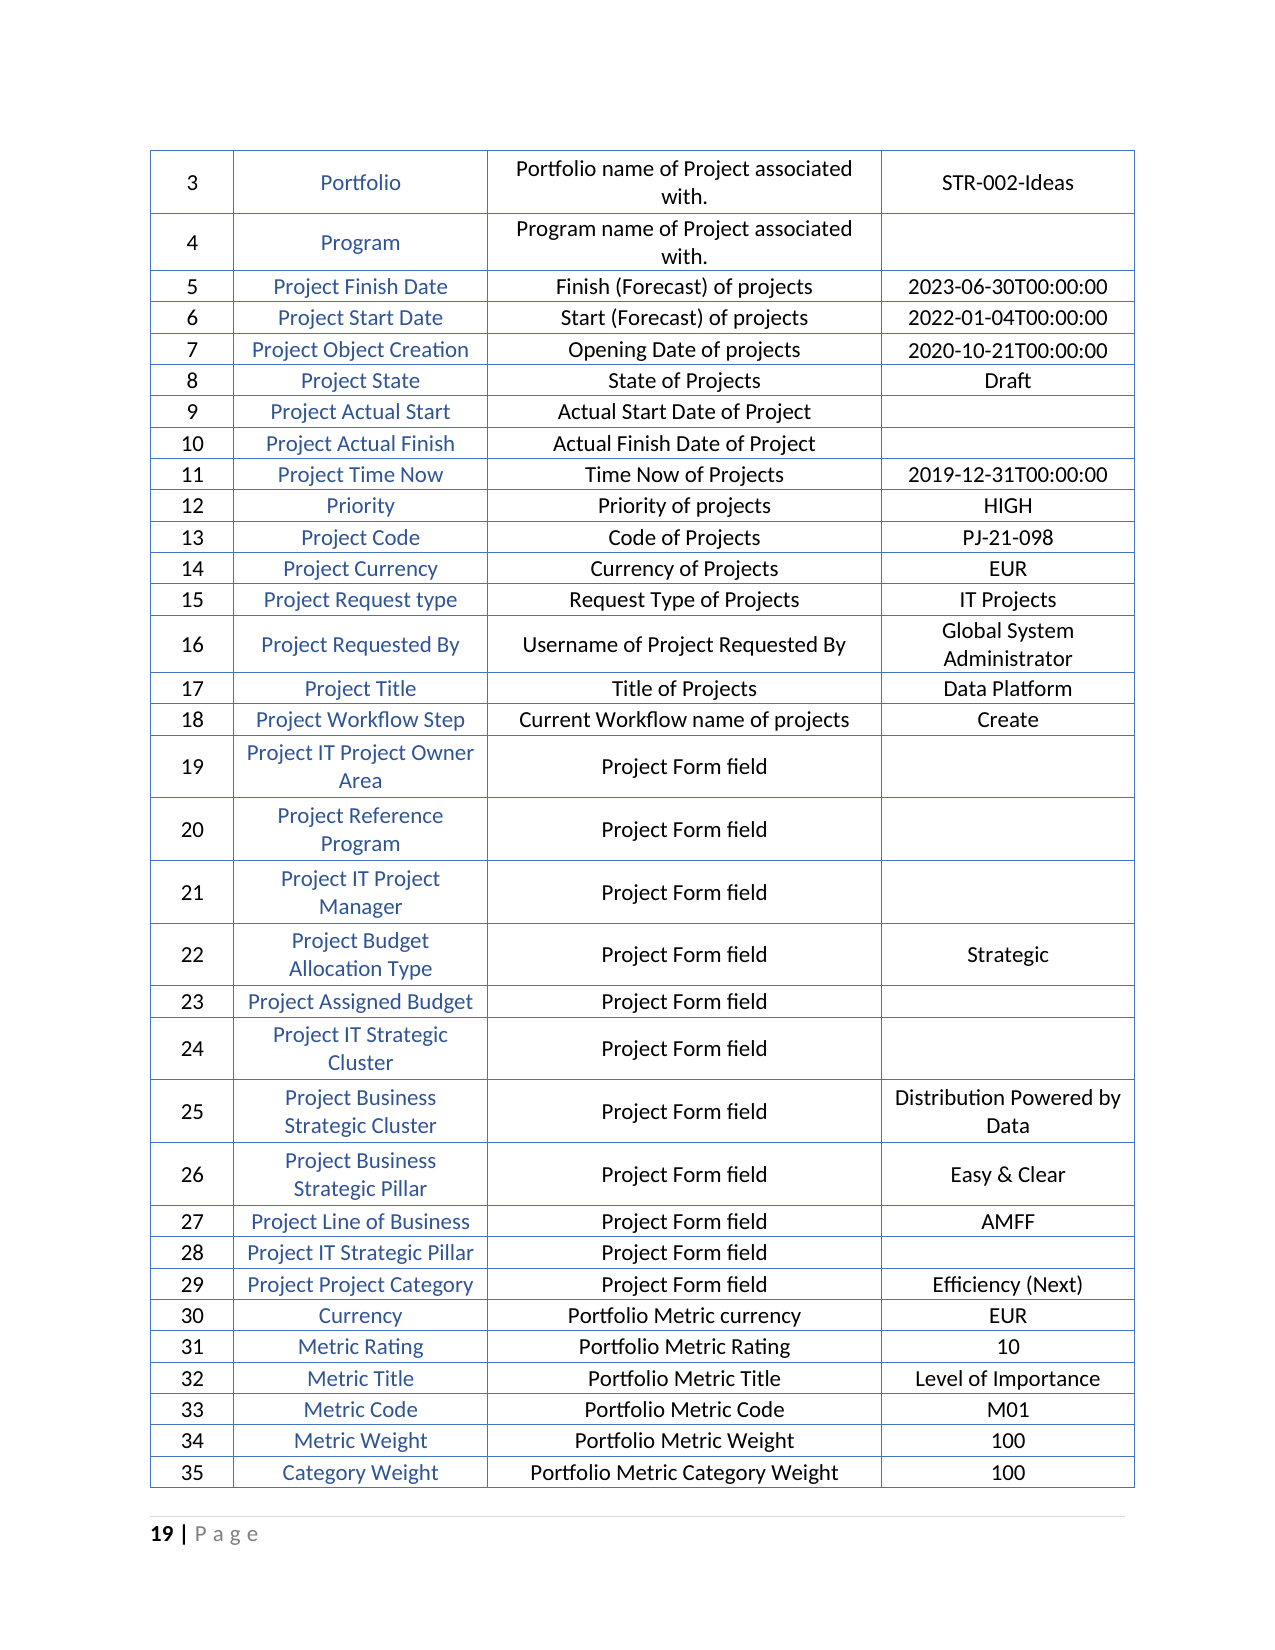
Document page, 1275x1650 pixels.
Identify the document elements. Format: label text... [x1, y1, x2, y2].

table_cell 28 [151, 1237, 233, 1267]
table_cell 2020-10-21T00:00:00 [882, 334, 1134, 364]
table_cell 2023-06-30T00:00:00 [882, 271, 1134, 301]
table_cell Draft [882, 365, 1134, 395]
table_cell Project Form field [488, 1237, 881, 1267]
table_cell 21 [151, 861, 233, 923]
table_cell 7 [151, 334, 233, 364]
table_cell Global System Administrator [882, 616, 1134, 672]
table_cell [882, 736, 1134, 797]
table_cell Portfolio Metric Code [488, 1394, 881, 1424]
table_cell Efficiency (Next) [882, 1269, 1134, 1299]
table_cell [882, 1018, 1134, 1079]
table_cell Project Form field [488, 1143, 881, 1205]
table_cell Project IT Strategic Cluster [234, 1018, 487, 1079]
table_cell 16 [151, 616, 233, 672]
table_cell Metric Title [234, 1363, 487, 1393]
table_cell Distribution Powered by Data [882, 1080, 1134, 1142]
table_cell 35 [151, 1457, 233, 1487]
table_cell Portfolio Metric currency [488, 1300, 881, 1330]
table_cell Project Form field [488, 861, 881, 923]
table_cell 18 [151, 704, 233, 734]
table_cell 31 [151, 1331, 233, 1362]
table_cell Project Line of Business [234, 1206, 487, 1236]
table_cell 30 [151, 1300, 233, 1330]
table_cell Project Request type [234, 584, 487, 615]
table_cell Project Form field [488, 798, 881, 860]
table_cell [882, 428, 1134, 458]
table_cell 19 [151, 736, 233, 797]
table_cell [882, 986, 1134, 1017]
table_cell Portfolio Metric Title [488, 1363, 881, 1393]
table_cell 14 [151, 553, 233, 583]
table_cell 100 [882, 1457, 1134, 1487]
table_cell Portfolio Metric Category Weight [488, 1457, 881, 1487]
table_cell 29 [151, 1269, 233, 1299]
table_cell Currency [234, 1300, 487, 1330]
table_cell Project Form field [488, 1018, 881, 1079]
table_cell Project Assigned Budget [234, 986, 487, 1017]
table_cell Project Form field [488, 736, 881, 797]
table_cell [882, 861, 1134, 923]
table_cell Project Requested By [234, 616, 487, 672]
table_cell EUR [882, 1300, 1134, 1330]
table_cell 20 [151, 798, 233, 860]
table_cell Priority of projects [488, 490, 881, 521]
table_cell Start (Forecast) of projects [488, 302, 881, 332]
table_cell 17 [151, 673, 233, 703]
table_cell Title of Projects [488, 673, 881, 703]
table_cell Easy & Clear [882, 1143, 1134, 1205]
table_cell Project Business Strategic Pillar [234, 1143, 487, 1205]
table_cell Strategic [882, 924, 1134, 985]
table_cell 12 [151, 490, 233, 521]
table_cell Project Budget Allocation Type [234, 924, 487, 985]
table_cell Project Reference Program [234, 798, 487, 860]
table_cell 5 [151, 271, 233, 301]
table_cell Category Weight [234, 1457, 487, 1487]
table_cell Metric Code [234, 1394, 487, 1424]
table_cell HIGH [882, 490, 1134, 521]
table_cell 10 [151, 428, 233, 458]
table_cell Portfolio name of Project associated with. [488, 151, 881, 213]
table_cell 25 [151, 1080, 233, 1142]
table_cell Project State [234, 365, 487, 395]
table_cell Priority [234, 490, 487, 521]
table_cell Project Form field [488, 1206, 881, 1236]
table_cell Project Actual Finish [234, 428, 487, 458]
table_cell [882, 214, 1134, 270]
table_cell Project Code [234, 522, 487, 552]
table_cell 10 [882, 1331, 1134, 1362]
table_cell Project Form field [488, 986, 881, 1017]
table_cell 22 [151, 924, 233, 985]
table_cell Current Workflow name of projects [488, 704, 881, 734]
table_cell [882, 798, 1134, 860]
table_cell 23 [151, 986, 233, 1017]
table_cell Data Platform [882, 673, 1134, 703]
table_cell Metric Weight [234, 1425, 487, 1456]
table_cell Project IT Project Manager [234, 861, 487, 923]
table_cell Project Business Strategic Cluster [234, 1080, 487, 1142]
table_cell STR-002-Ideas [882, 151, 1134, 213]
table_cell Opening Date of projects [488, 334, 881, 364]
table_cell Project Workflow Step [234, 704, 487, 734]
table_cell Project Finish Date [234, 271, 487, 301]
table_cell Username of Project Requested By [488, 616, 881, 672]
table_cell [882, 1237, 1134, 1267]
table_cell Project Time Now [234, 459, 487, 489]
table_cell Project IT Project Owner Area [234, 736, 487, 797]
table_cell 11 [151, 459, 233, 489]
table_cell Level of Importance [882, 1363, 1134, 1393]
table_cell Actual Start Date of Project [488, 396, 881, 427]
table_cell Project Start Date [234, 302, 487, 332]
table_cell Create [882, 704, 1134, 734]
table_cell State of Projects [488, 365, 881, 395]
table_cell Portfolio Metric Rating [488, 1331, 881, 1362]
table_cell 32 [151, 1363, 233, 1393]
table_cell Project Form field [488, 924, 881, 985]
table_cell 26 [151, 1143, 233, 1205]
table_cell 27 [151, 1206, 233, 1236]
table_cell 34 [151, 1425, 233, 1456]
table_cell Code of Projects [488, 522, 881, 552]
table_cell Currency of Projects [488, 553, 881, 583]
table_cell M01 [882, 1394, 1134, 1424]
table_cell Request Type of Projects [488, 584, 881, 615]
table_cell Project Currency [234, 553, 487, 583]
table_cell Time Now of Projects [488, 459, 881, 489]
table_cell 100 [882, 1425, 1134, 1456]
table_cell Finish (Forecast) of projects [488, 271, 881, 301]
table_cell Metric Rating [234, 1331, 487, 1362]
table_cell 9 [151, 396, 233, 427]
table_cell Program [234, 214, 487, 270]
table_cell Project Project Category [234, 1269, 487, 1299]
table_cell 2022-01-04T00:00:00 [882, 302, 1134, 332]
table_cell Project IT Strategic Pillar [234, 1237, 487, 1267]
table_cell Project Title [234, 673, 487, 703]
table_cell 13 [151, 522, 233, 552]
table_cell 3 [151, 151, 233, 213]
table_cell IT Projects [882, 584, 1134, 615]
table_cell Project Form field [488, 1269, 881, 1299]
table_cell PJ-21-098 [882, 522, 1134, 552]
table_cell Project Form field [488, 1080, 881, 1142]
table_cell 4 [151, 214, 233, 270]
table_cell EUR [882, 553, 1134, 583]
table_cell Portfolio [234, 151, 487, 213]
table_cell 33 [151, 1394, 233, 1424]
table_cell Project Object Creation [234, 334, 487, 364]
table_cell Portfolio Metric Weight [488, 1425, 881, 1456]
table_cell Project Actual Start [234, 396, 487, 427]
table_cell AMFF [882, 1206, 1134, 1236]
table_cell 2019-12-31T00:00:00 [882, 459, 1134, 489]
table_cell Program name of Project associated with. [488, 214, 881, 270]
table_cell 8 [151, 365, 233, 395]
table_cell [882, 396, 1134, 427]
table_cell 6 [151, 302, 233, 332]
table_cell 15 [151, 584, 233, 615]
table_cell Actual Finish Date of Project [488, 428, 881, 458]
table_cell 24 [151, 1018, 233, 1079]
